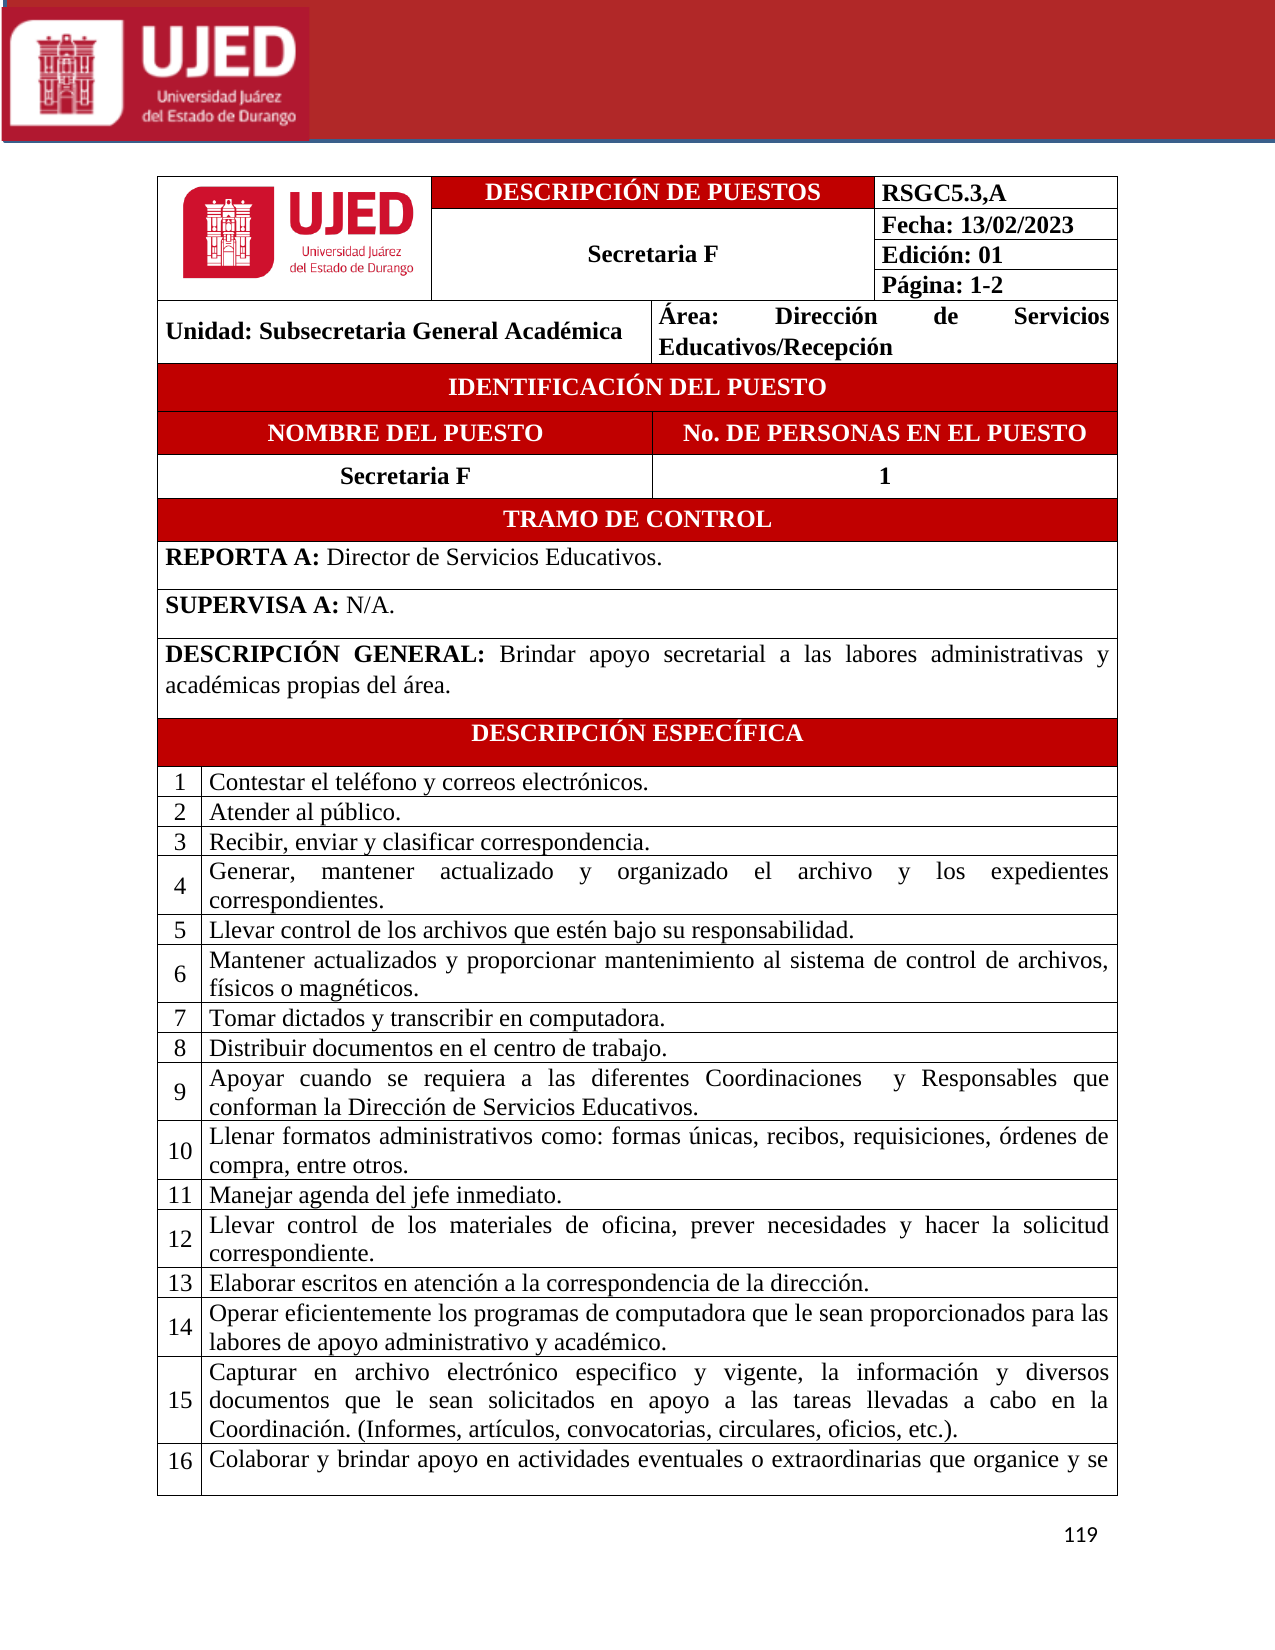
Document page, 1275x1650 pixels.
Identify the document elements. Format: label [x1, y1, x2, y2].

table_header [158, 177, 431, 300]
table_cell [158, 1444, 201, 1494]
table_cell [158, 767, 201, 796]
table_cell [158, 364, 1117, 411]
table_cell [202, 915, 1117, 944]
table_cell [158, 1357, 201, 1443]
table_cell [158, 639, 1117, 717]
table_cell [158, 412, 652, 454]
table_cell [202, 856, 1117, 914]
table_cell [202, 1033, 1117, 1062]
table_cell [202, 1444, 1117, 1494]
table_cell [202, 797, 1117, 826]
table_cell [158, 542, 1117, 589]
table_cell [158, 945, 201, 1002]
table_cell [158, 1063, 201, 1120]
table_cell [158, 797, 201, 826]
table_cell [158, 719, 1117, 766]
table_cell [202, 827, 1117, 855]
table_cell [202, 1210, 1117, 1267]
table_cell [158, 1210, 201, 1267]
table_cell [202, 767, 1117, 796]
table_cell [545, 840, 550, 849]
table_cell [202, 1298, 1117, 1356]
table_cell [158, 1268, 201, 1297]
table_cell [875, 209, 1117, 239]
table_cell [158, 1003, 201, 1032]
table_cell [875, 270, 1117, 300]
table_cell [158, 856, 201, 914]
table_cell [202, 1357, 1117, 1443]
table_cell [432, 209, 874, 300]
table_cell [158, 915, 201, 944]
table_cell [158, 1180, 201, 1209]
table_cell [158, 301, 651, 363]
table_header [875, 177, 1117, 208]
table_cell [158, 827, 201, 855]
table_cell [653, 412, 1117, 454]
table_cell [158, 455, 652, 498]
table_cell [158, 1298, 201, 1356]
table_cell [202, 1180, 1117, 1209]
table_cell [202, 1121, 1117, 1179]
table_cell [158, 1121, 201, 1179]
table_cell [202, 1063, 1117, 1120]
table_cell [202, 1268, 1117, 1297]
picture [169, 176, 420, 287]
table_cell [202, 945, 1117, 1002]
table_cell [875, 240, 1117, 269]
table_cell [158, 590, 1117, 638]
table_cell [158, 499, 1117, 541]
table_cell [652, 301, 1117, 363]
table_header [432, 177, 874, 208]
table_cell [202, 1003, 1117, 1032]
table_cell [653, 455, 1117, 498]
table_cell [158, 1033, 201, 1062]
